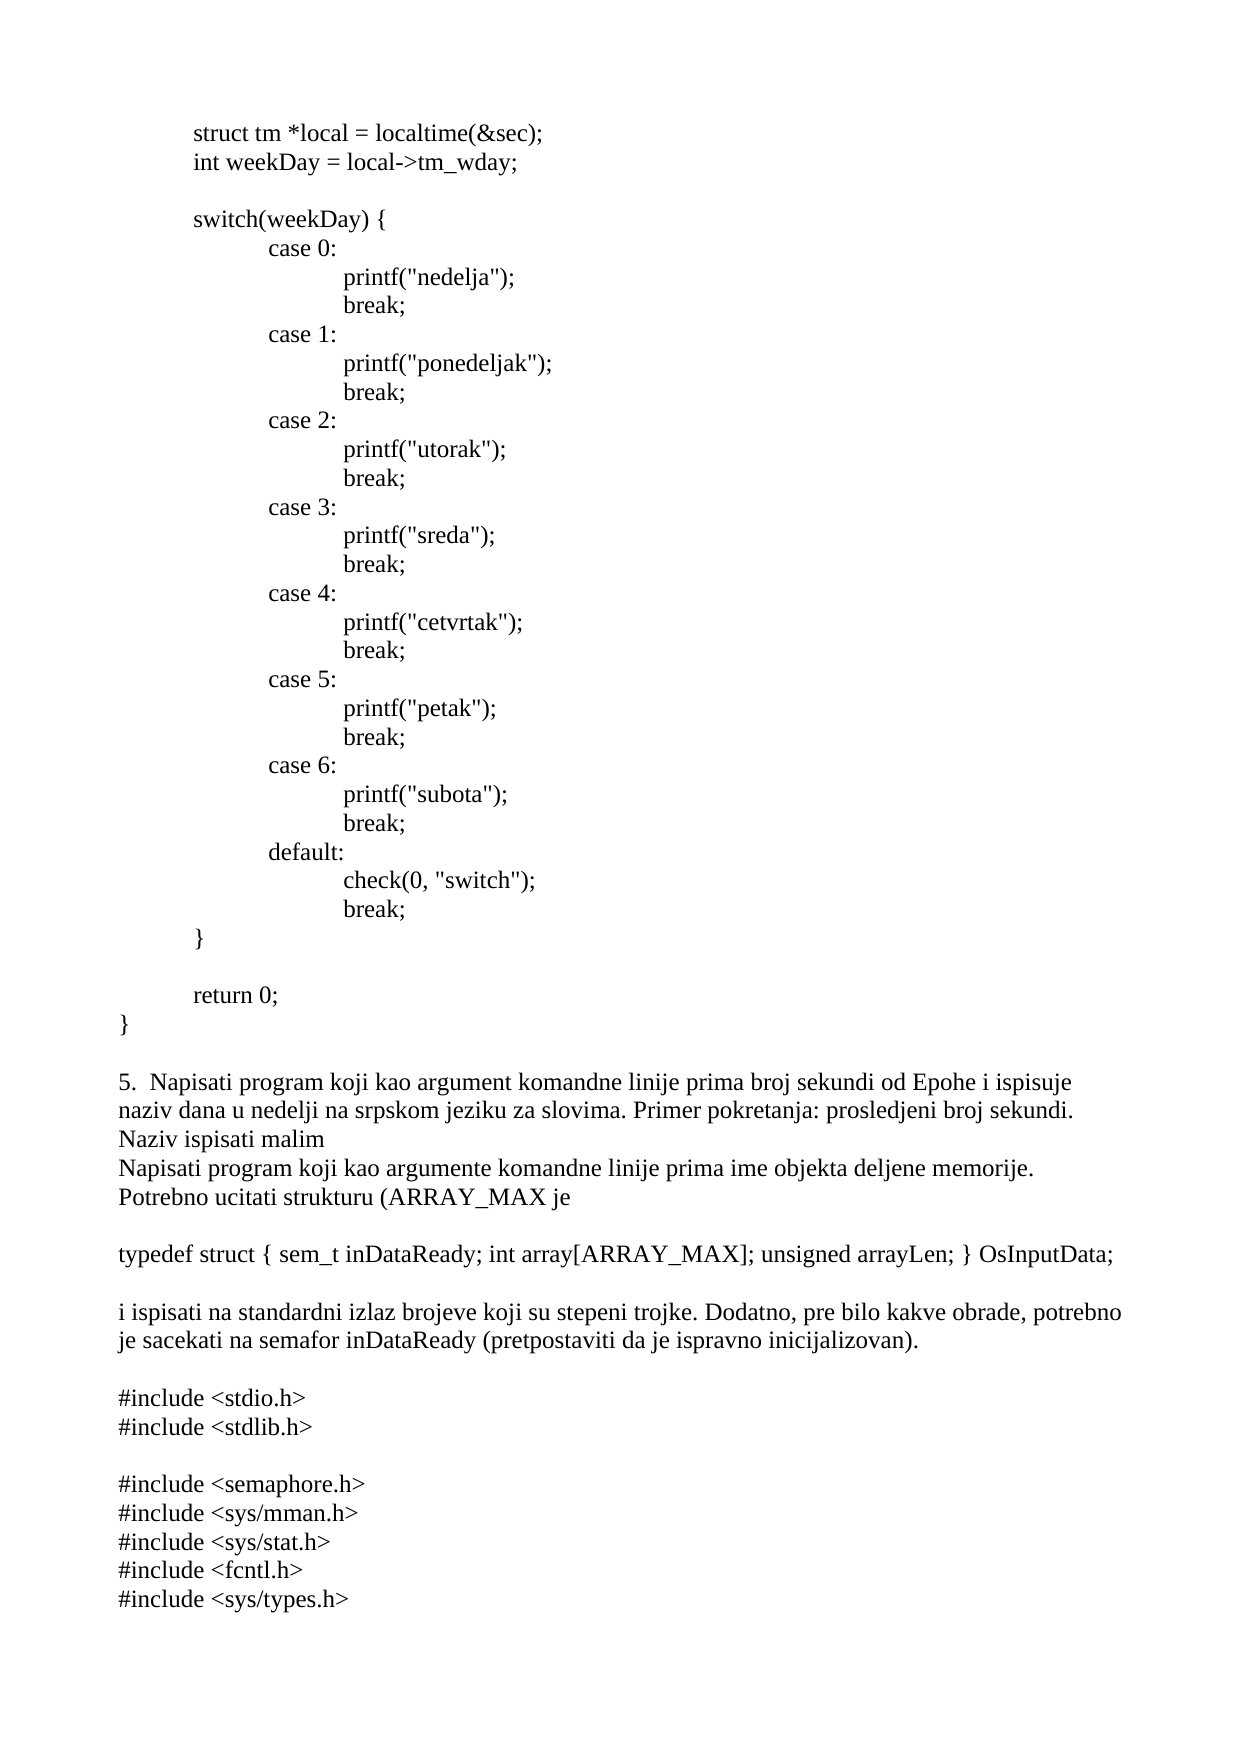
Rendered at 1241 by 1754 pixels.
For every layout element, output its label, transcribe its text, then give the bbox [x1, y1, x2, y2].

text printf("utorak"); [118, 434, 1122, 463]
text #include <semaphore.h> [118, 1469, 1122, 1498]
text case 0: [118, 233, 1122, 262]
text printf("ponedeljak"); [118, 348, 1122, 377]
text } [118, 923, 1122, 952]
text #include <sys/types.h> [118, 1584, 1122, 1613]
text break; [118, 377, 1122, 406]
text 5. Napisati program koji kao argument komandne linije prima broj sekundi od Epohe i ispisuje naziv dana u nedelji na srpskom jeziku za slovima. Primer pokretanja: prosledjeni broj sekundi. Naziv ispisati malim [118, 1067, 1122, 1153]
text case 1: [118, 319, 1122, 348]
text break; [118, 636, 1122, 664]
text break; [118, 291, 1122, 319]
text printf("petak"); [118, 693, 1122, 722]
text #include <stdlib.h> [118, 1412, 1122, 1441]
text #include <fcntl.h> [118, 1556, 1122, 1584]
text check(0, "switch"); [118, 866, 1122, 894]
text typedef struct { sem_t inDataReady; int array[ARRAY_MAX]; unsigned arrayLen; } OsInputData; [118, 1239, 1122, 1268]
text break; [118, 808, 1122, 837]
text case 2: [118, 406, 1122, 434]
text printf("nedelja"); [118, 262, 1122, 291]
text printf("sreda"); [118, 521, 1122, 549]
text return 0; [118, 981, 1122, 1009]
text i ispisati na standardni izlaz brojeve koji su stepeni trojke. Dodatno, pre bilo kakve obrade, potrebno je sacekati na semafor inDataReady (pretpostaviti da je ispravno inicijalizovan). [118, 1297, 1122, 1354]
text Napisati program koji kao argumente komandne linije prima ime objekta deljene memorije. Potrebno ucitati strukturu (ARRAY_MAX je [118, 1153, 1122, 1211]
text int weekDay = local->tm_wday; [118, 147, 1122, 176]
text case 4: [118, 578, 1122, 607]
text break; [118, 549, 1122, 578]
text case 5: [118, 664, 1122, 693]
text #include <stdio.h> [118, 1383, 1122, 1412]
text break; [118, 463, 1122, 492]
text #include <sys/mman.h> [118, 1498, 1122, 1527]
text #include <sys/stat.h> [118, 1527, 1122, 1556]
text case 3: [118, 492, 1122, 521]
text break; [118, 722, 1122, 751]
text printf("subota"); [118, 779, 1122, 808]
text printf("cetvrtak"); [118, 607, 1122, 636]
text case 6: [118, 751, 1122, 779]
text default: [118, 837, 1122, 866]
text switch(weekDay) { [118, 204, 1122, 233]
text } [118, 1009, 1122, 1038]
text struct tm *local = localtime(&sec); [118, 118, 1122, 147]
text break; [118, 894, 1122, 923]
